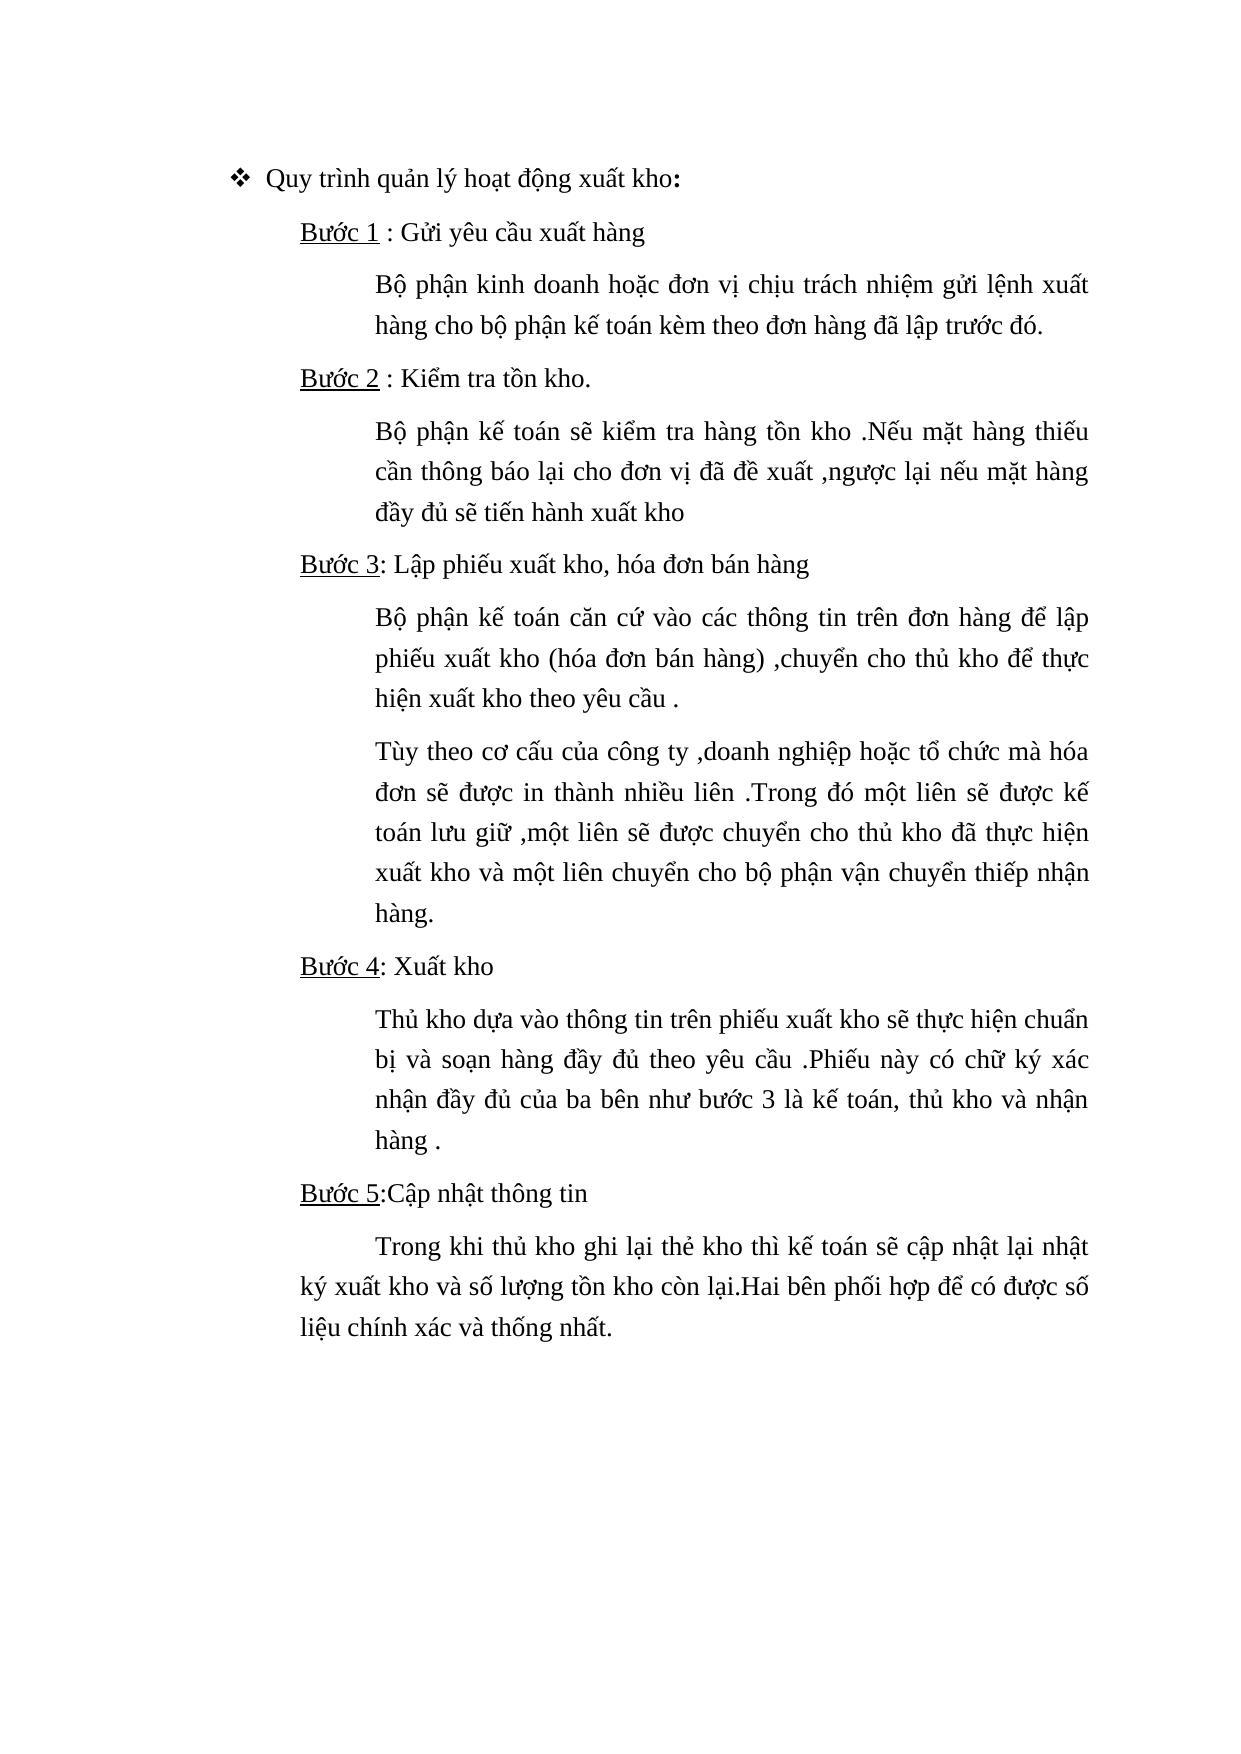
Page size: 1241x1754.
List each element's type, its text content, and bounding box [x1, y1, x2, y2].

text Thủ kho dựa vào thông tin trên phiếu xuất kho sẽ thực hiện chuẩn bị và soạn hàng đầy đủ theo yêu cầu .Phiếu này có chữ ký xác nhận đầy đủ của ba bên như bước 3 là kế toán, thủ kho và nhận hàng . [375, 1003, 1090, 1155]
text Bộ phận kinh doanh hoặc đơn vị chịu trách nhiệm gửi lệnh xuất hàng cho bộ phận kế toán kèm theo đơn hàng đã lập trước đó. [375, 268, 1090, 340]
text Tùy theo cơ cấu của công ty ,doanh nghiệp hoặc tổ chức mà hóa đơn sẽ được in thành nhiều liên .Trong đó một liên sẽ được kế toán lưu giữ ,một liên sẽ được chuyển cho thủ kho đã thực hiện xuất kho và một liên chuyển cho bộ phận vận chuyển thiếp nhận hàng. [375, 735, 1090, 928]
text Bước 2 : Kiểm tra tồn kho. [225, 362, 1090, 393]
text Trong khi thủ kho ghi lại thẻ kho thì kế toán sẽ cập nhật lại nhật ký xuất kho và số lượng tồn kho còn lại.Hai bên phối hợp để có được số liệu chính xác và thống nhất. [300, 1230, 1090, 1342]
text Bộ phận kế toán sẽ kiểm tra hàng tồn kho .Nếu mặt hàng thiếu cần thông báo lại cho đơn vị đã đề xuất ,ngược lại nếu mặt hàng đầy đủ sẽ tiến hành xuất kho [375, 415, 1090, 527]
list Quy trình quản lý hoạt động xuất kho: [228, 162, 1090, 194]
text Bước 3: Lập phiếu xuất kho, hóa đơn bán hàng [300, 548, 1090, 580]
text Bộ phận kế toán căn cứ vào các thông tin trên đơn hàng để lập phiếu xuất kho (hóa đơn bán hàng) ,chuyển cho thủ kho để thực hiện xuất kho theo yêu cầu . [375, 601, 1090, 713]
text Bước 1 : Gửi yêu cầu xuất hàng [300, 216, 1090, 247]
text Bước 5:Cập nhật thông tin [300, 1177, 1090, 1208]
text Bước 4: Xuất kho [300, 950, 1090, 981]
